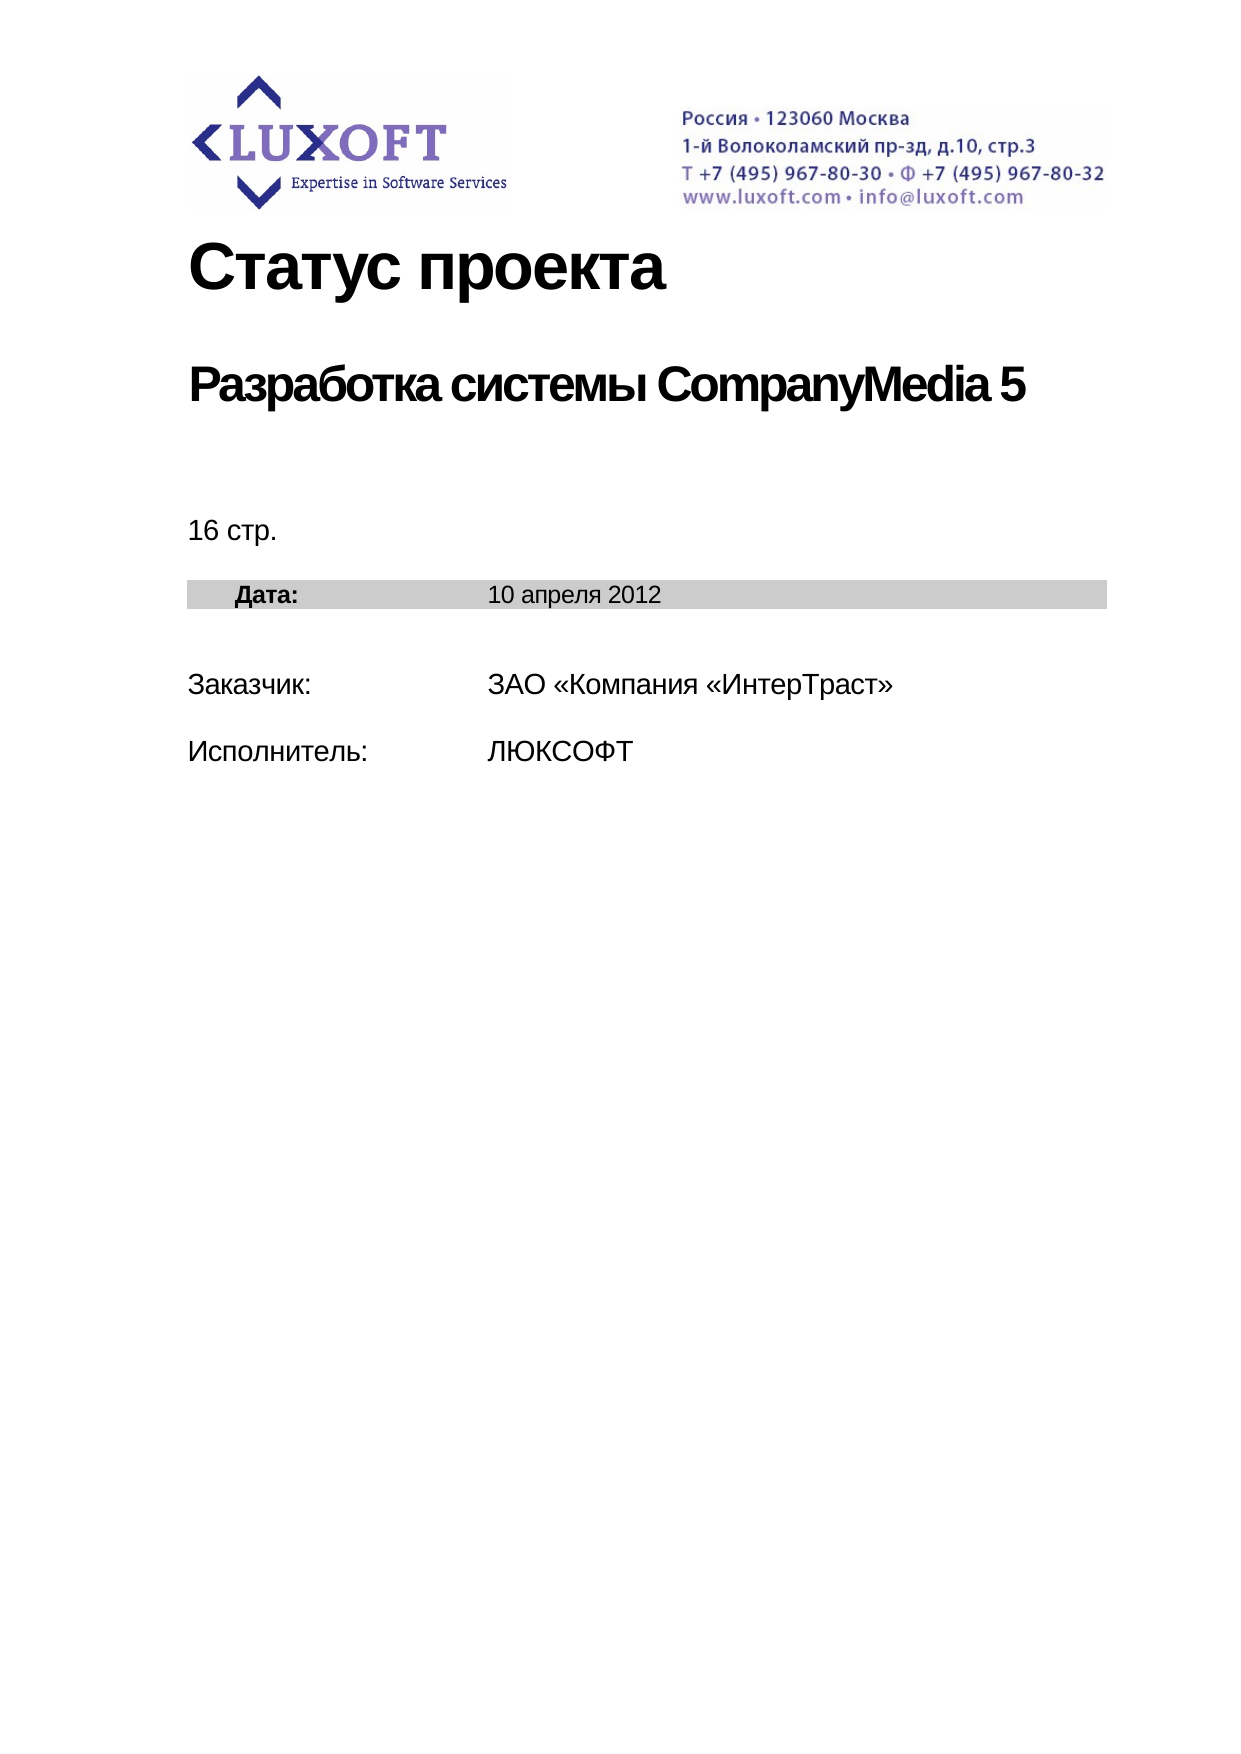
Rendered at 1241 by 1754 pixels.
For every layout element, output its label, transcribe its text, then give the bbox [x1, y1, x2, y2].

text Заказчик: ЗАО «Компания «ИнтерТраст» [187, 667, 1107, 701]
picture [679, 107, 1108, 211]
text 15 стр. [187, 513, 1107, 546]
subtitle Разработка системы CompanyMedia 5 [188, 355, 1107, 412]
text Дата: 10 апреля 2012 [187, 580, 1107, 609]
text Исполнитель: ЛЮКСОФТ [187, 734, 1107, 768]
title Статус проекта [188, 236, 1107, 303]
picture [190, 75, 511, 211]
